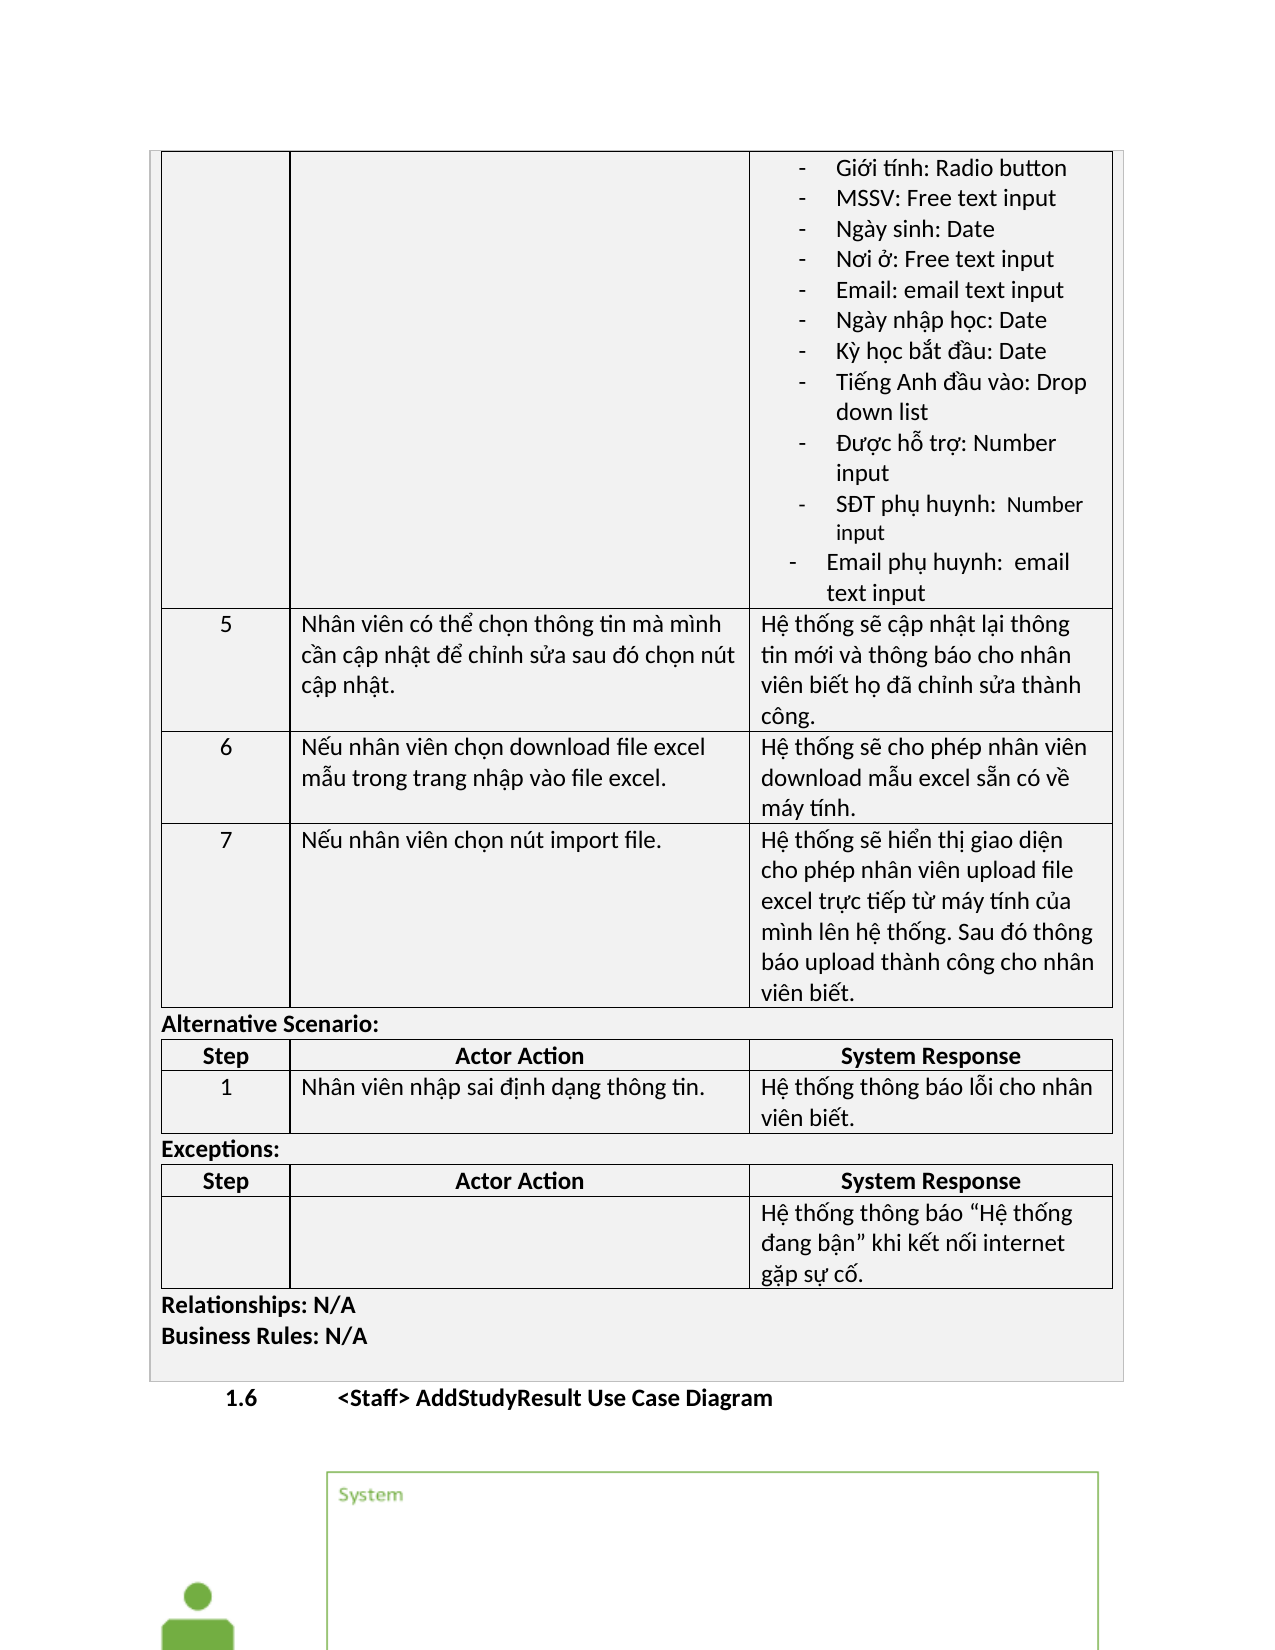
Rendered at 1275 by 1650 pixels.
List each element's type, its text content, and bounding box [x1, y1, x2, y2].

list <Staff> AddStudyResult Use Case Diagram [225, 1382, 1125, 1412]
picture [143, 1467, 1119, 1650]
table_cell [151, 151, 1123, 1381]
